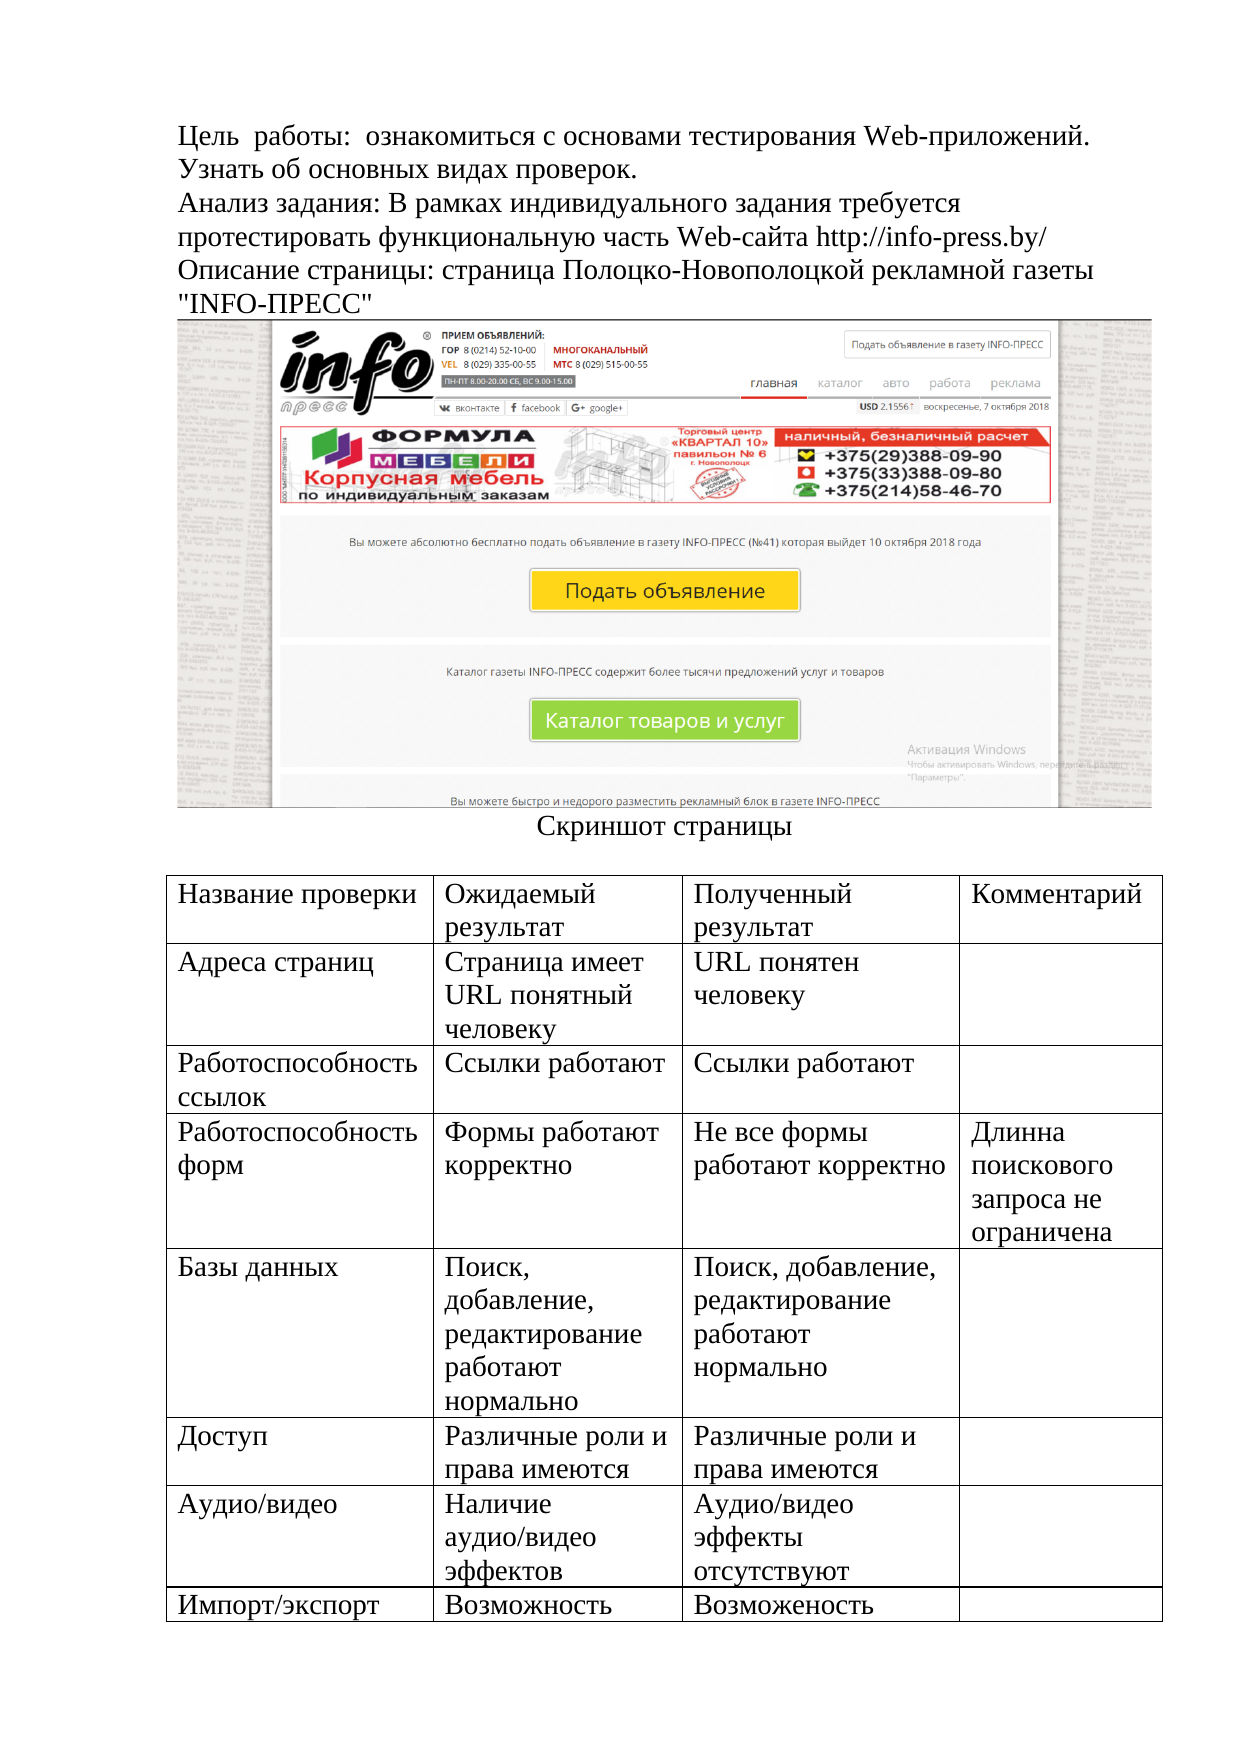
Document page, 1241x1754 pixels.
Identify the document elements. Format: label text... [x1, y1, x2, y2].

table_cell Аудио/видео [167, 1486, 433, 1586]
table_cell Наличие аудио/видео эффектов [434, 1486, 682, 1586]
table_cell [960, 1046, 1162, 1113]
text Цель работы: ознакомиться с основами тестирования Web-приложений. Узнать об основных видах проверок. [177, 118, 1152, 185]
table_cell Поиск, добавление, редактирование работают нормально [434, 1249, 682, 1417]
table_cell Работоспособность ссылок [167, 1046, 433, 1113]
table_cell Различные роли и права имеются [683, 1418, 959, 1485]
table_header Полученный результат [683, 876, 959, 943]
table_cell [683, 1588, 959, 1621]
text Анализ задания: В рамках индивидуального задания требуется протестировать функциональную часть Web-сайта http://info-press.by/ [177, 185, 1152, 252]
table_cell URL понятен человеку [683, 944, 959, 1044]
table_cell Страница имеет URL понятный человеку [434, 944, 682, 1044]
table_cell [960, 1486, 1162, 1586]
picture [177, 319, 1152, 808]
table_cell Адреса страниц [167, 944, 433, 1044]
table_cell Формы работают корректно [434, 1114, 682, 1248]
table_cell Различные роли и права имеются [434, 1418, 682, 1485]
table_cell [960, 1249, 1162, 1417]
table_header Комментарий [960, 876, 1162, 943]
table_cell Ссылки работают [434, 1046, 682, 1113]
table_cell Не все формы работают корректно [683, 1114, 959, 1248]
text Описание страницы: страница Полоцко-Новополоцкой рекламной газеты "INFO-ПРЕСС" [177, 252, 1152, 319]
table_cell Базы данных [167, 1249, 433, 1417]
table_cell Работоспособность форм [167, 1114, 433, 1248]
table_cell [434, 1588, 682, 1621]
text Скриншот страницы [177, 808, 1152, 841]
table_cell Длинна поискового запроса не ограничена [960, 1114, 1162, 1248]
table_cell Аудио/видео эффекты отсутствуют [683, 1486, 959, 1586]
table_cell Доступ [167, 1418, 433, 1485]
table_header Название проверки [167, 876, 433, 943]
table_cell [167, 1588, 433, 1621]
table_cell Поиск, добавление, редактирование работают нормально [683, 1249, 959, 1417]
table_cell [960, 1418, 1162, 1485]
table_cell [960, 1588, 1162, 1621]
table_header Ожидаемый результат [434, 876, 682, 943]
table_cell Ссылки работают [683, 1046, 959, 1113]
table_cell [960, 944, 1162, 1044]
